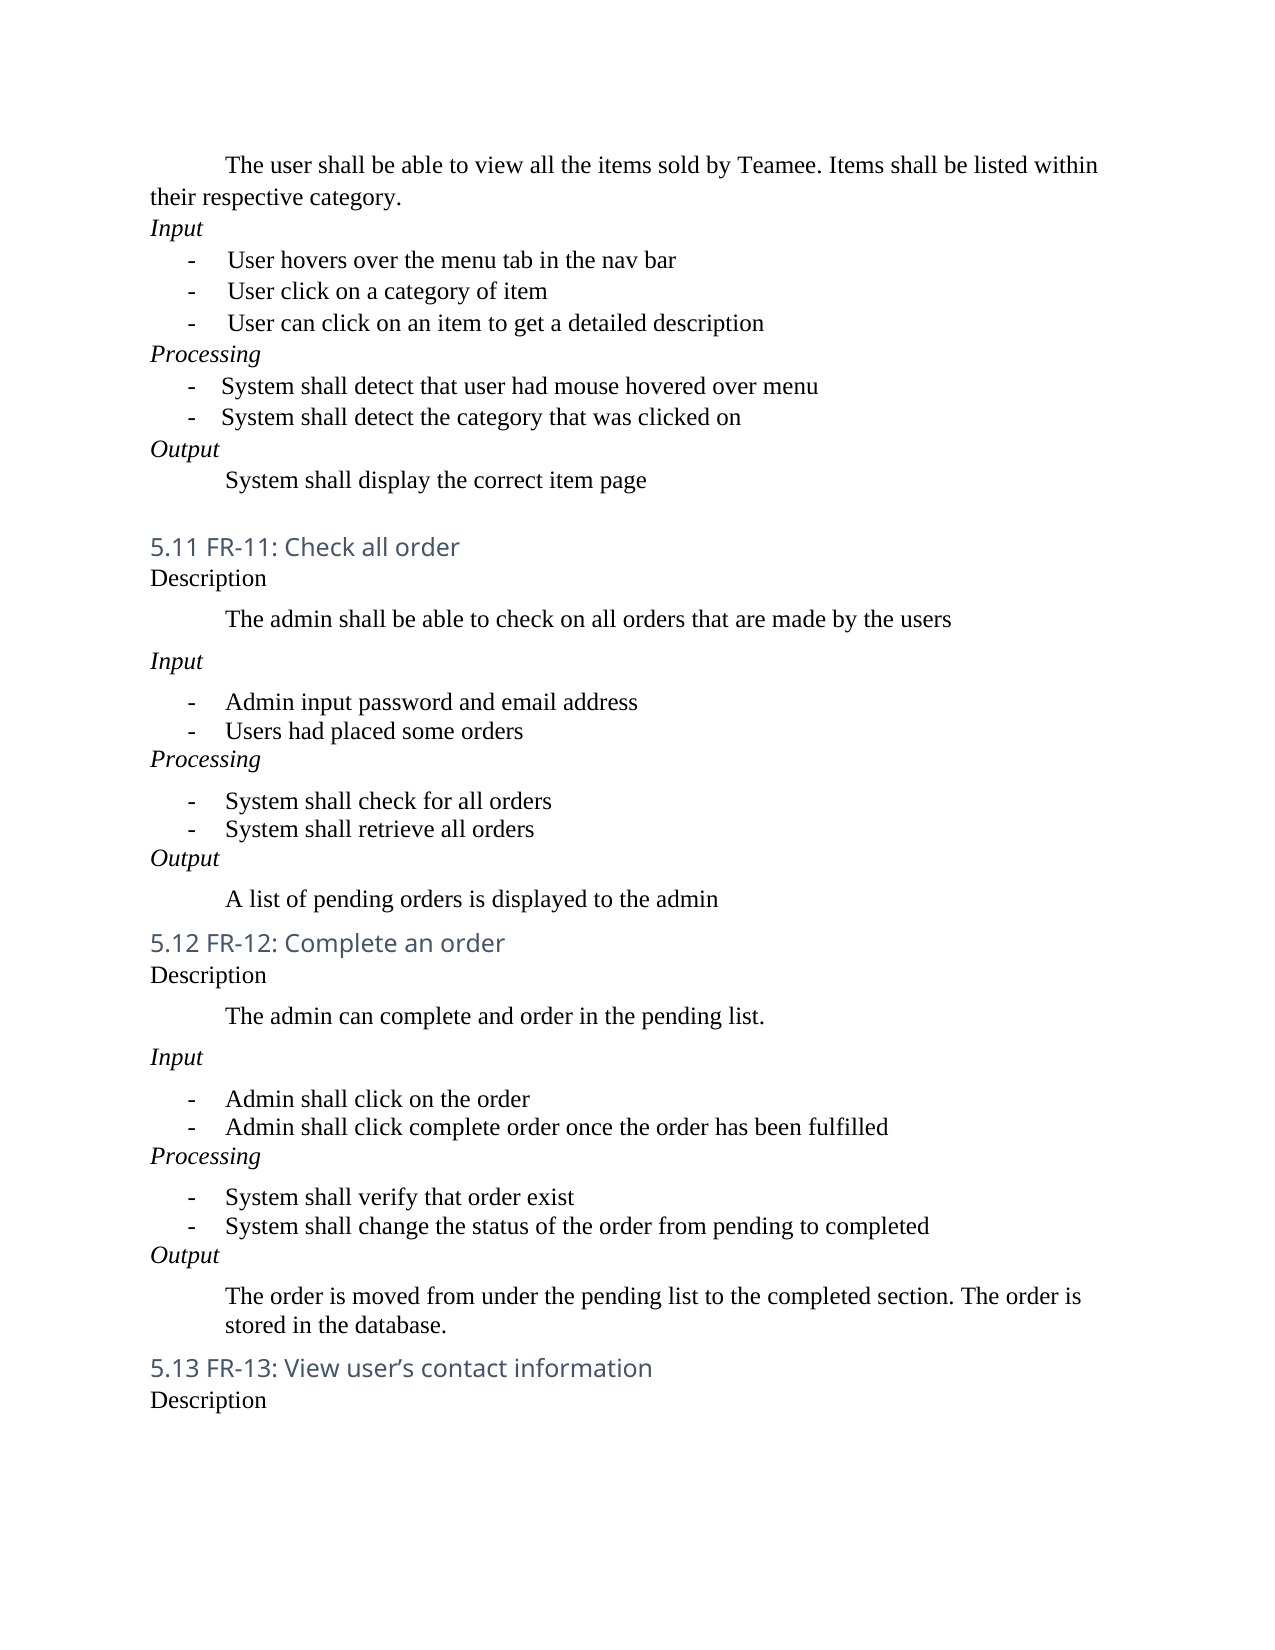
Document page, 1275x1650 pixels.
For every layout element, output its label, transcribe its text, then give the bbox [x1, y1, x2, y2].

list System shall retrieve all orders [187, 814, 1125, 843]
text Output [150, 1240, 1125, 1269]
subtitle 5.11 FR-11: Check all order [150, 529, 1125, 563]
text - User hovers over the menu tab in the nav bar [150, 245, 1125, 273]
text Input [150, 646, 1125, 674]
text - System shall detect that user had mouse hovered over menu [150, 371, 1125, 400]
text Processing [150, 339, 1125, 368]
text - User can click on an item to get a detailed description [150, 308, 1125, 337]
text Output [150, 434, 1125, 463]
text Description [150, 1385, 1125, 1414]
text - User click on a category of item [150, 276, 1125, 305]
text - System shall detect the category that was clicked on [150, 402, 1125, 431]
text The admin shall be able to check on all orders that are made by the users [150, 604, 1125, 633]
text Input [150, 1042, 1125, 1071]
text System shall display the correct item page [150, 466, 1125, 494]
text The user shall be able to view all the items sold by Teamee. Items shall be listed within their respective category. [150, 150, 1125, 210]
list System shall check for all orders [187, 786, 1125, 814]
text Processing [150, 744, 1125, 773]
text A list of pending orders is displayed to the admin [150, 884, 1125, 913]
text Description [150, 563, 1125, 592]
list Admin shall click complete order once the order has been fulfilled [187, 1112, 1125, 1141]
list Users had placed some orders [187, 716, 1125, 744]
text Output [150, 843, 1125, 872]
text The order is moved from under the pending list to the completed section. The order is stored in the database. [225, 1281, 1125, 1339]
subtitle 5.13 FR-13: View user’s contact information [150, 1351, 1125, 1385]
list Admin shall click on the order [187, 1084, 1125, 1112]
subtitle 5.12 FR-12: Complete an order [150, 926, 1125, 960]
list System shall change the status of the order from pending to completed [187, 1211, 1125, 1240]
list System shall verify that order exist [187, 1182, 1125, 1211]
list Admin input password and email address [187, 687, 1125, 716]
text Description [150, 960, 1125, 989]
text Processing [150, 1141, 1125, 1170]
text Input [150, 213, 1125, 242]
text The admin can complete and order in the pending list. [150, 1001, 1125, 1030]
